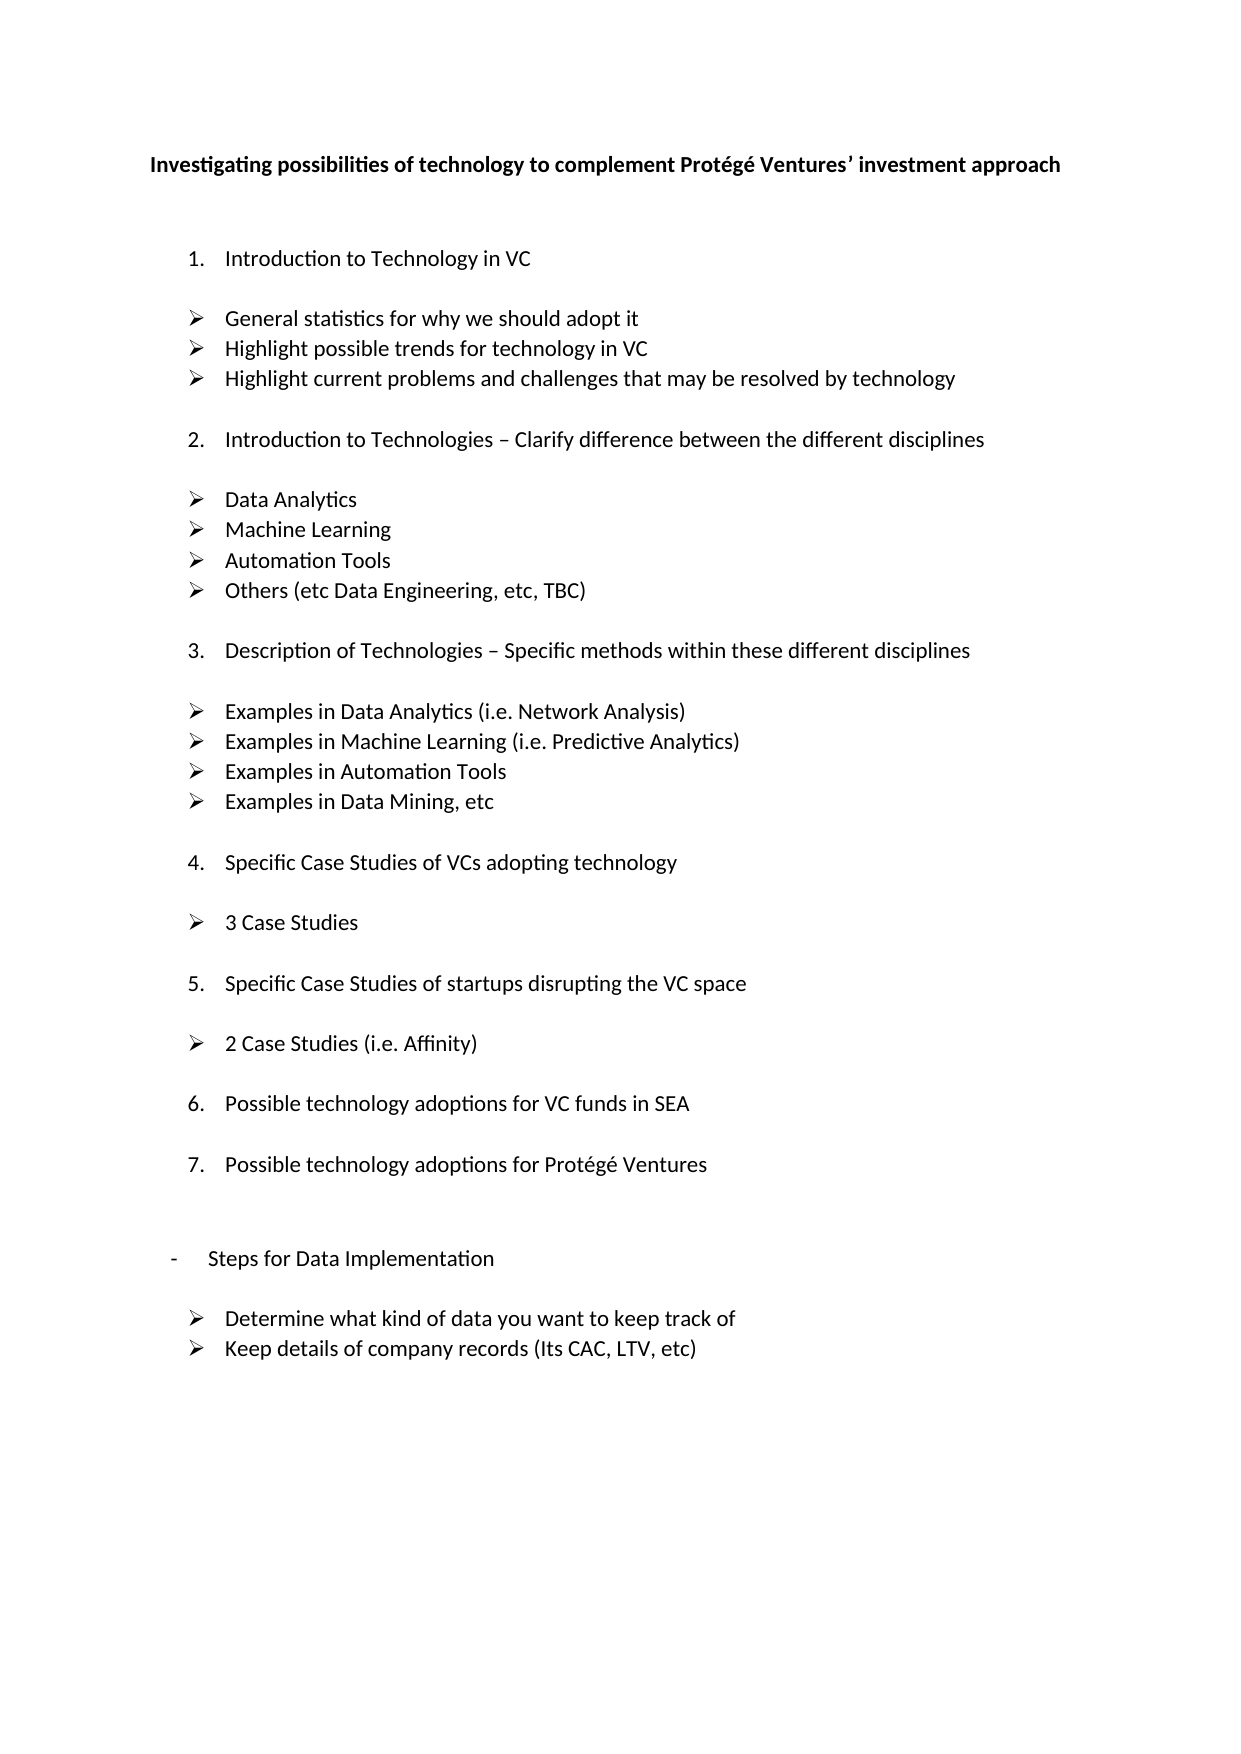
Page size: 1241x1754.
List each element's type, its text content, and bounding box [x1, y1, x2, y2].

list Highlight current problems and challenges that may be resolved by technology [187, 364, 1090, 393]
list Introduction to Technologies – Clarify difference between the different disciplines [187, 425, 1090, 453]
list General statistics for why we should adopt it [187, 304, 1090, 332]
list Examples in Automation Tools [187, 757, 1090, 785]
list Description of Technologies – Specific methods within these different disciplines [187, 636, 1090, 664]
list Machine Learning [187, 516, 1090, 544]
list Keep details of company records (Its CAC, LTV, etc) [187, 1334, 1090, 1362]
list Possible technology adoptions for Protégé Ventures [187, 1150, 1090, 1178]
list Others (etc Data Engineering, etc, TBC) [187, 576, 1090, 604]
list Examples in Machine Learning (i.e. Predictive Analytics) [187, 727, 1090, 755]
list Highlight possible trends for technology in VC [187, 334, 1090, 362]
list Specific Case Studies of startups disrupting the VC space [187, 969, 1090, 997]
list 3 Case Studies [187, 908, 1090, 936]
text Investigating possibilities of technology to complement Protégé Ventures’ investment approach [150, 150, 1090, 178]
list Automation Tools [187, 546, 1090, 574]
list Examples in Data Mining, etc [187, 787, 1090, 816]
list Possible technology adoptions for VC funds in SEA [187, 1089, 1090, 1118]
list 2 Case Studies (i.e. Affinity) [187, 1029, 1090, 1057]
list Specific Case Studies of VCs adopting technology [187, 848, 1090, 876]
list Introduction to Technology in VC [187, 244, 1090, 272]
list Data Analytics [187, 485, 1090, 513]
list Determine what kind of data you want to keep track of [187, 1304, 1090, 1332]
list Examples in Data Analytics (i.e. Network Analysis) [187, 697, 1090, 725]
list Steps for Data Implementation [170, 1244, 1090, 1272]
